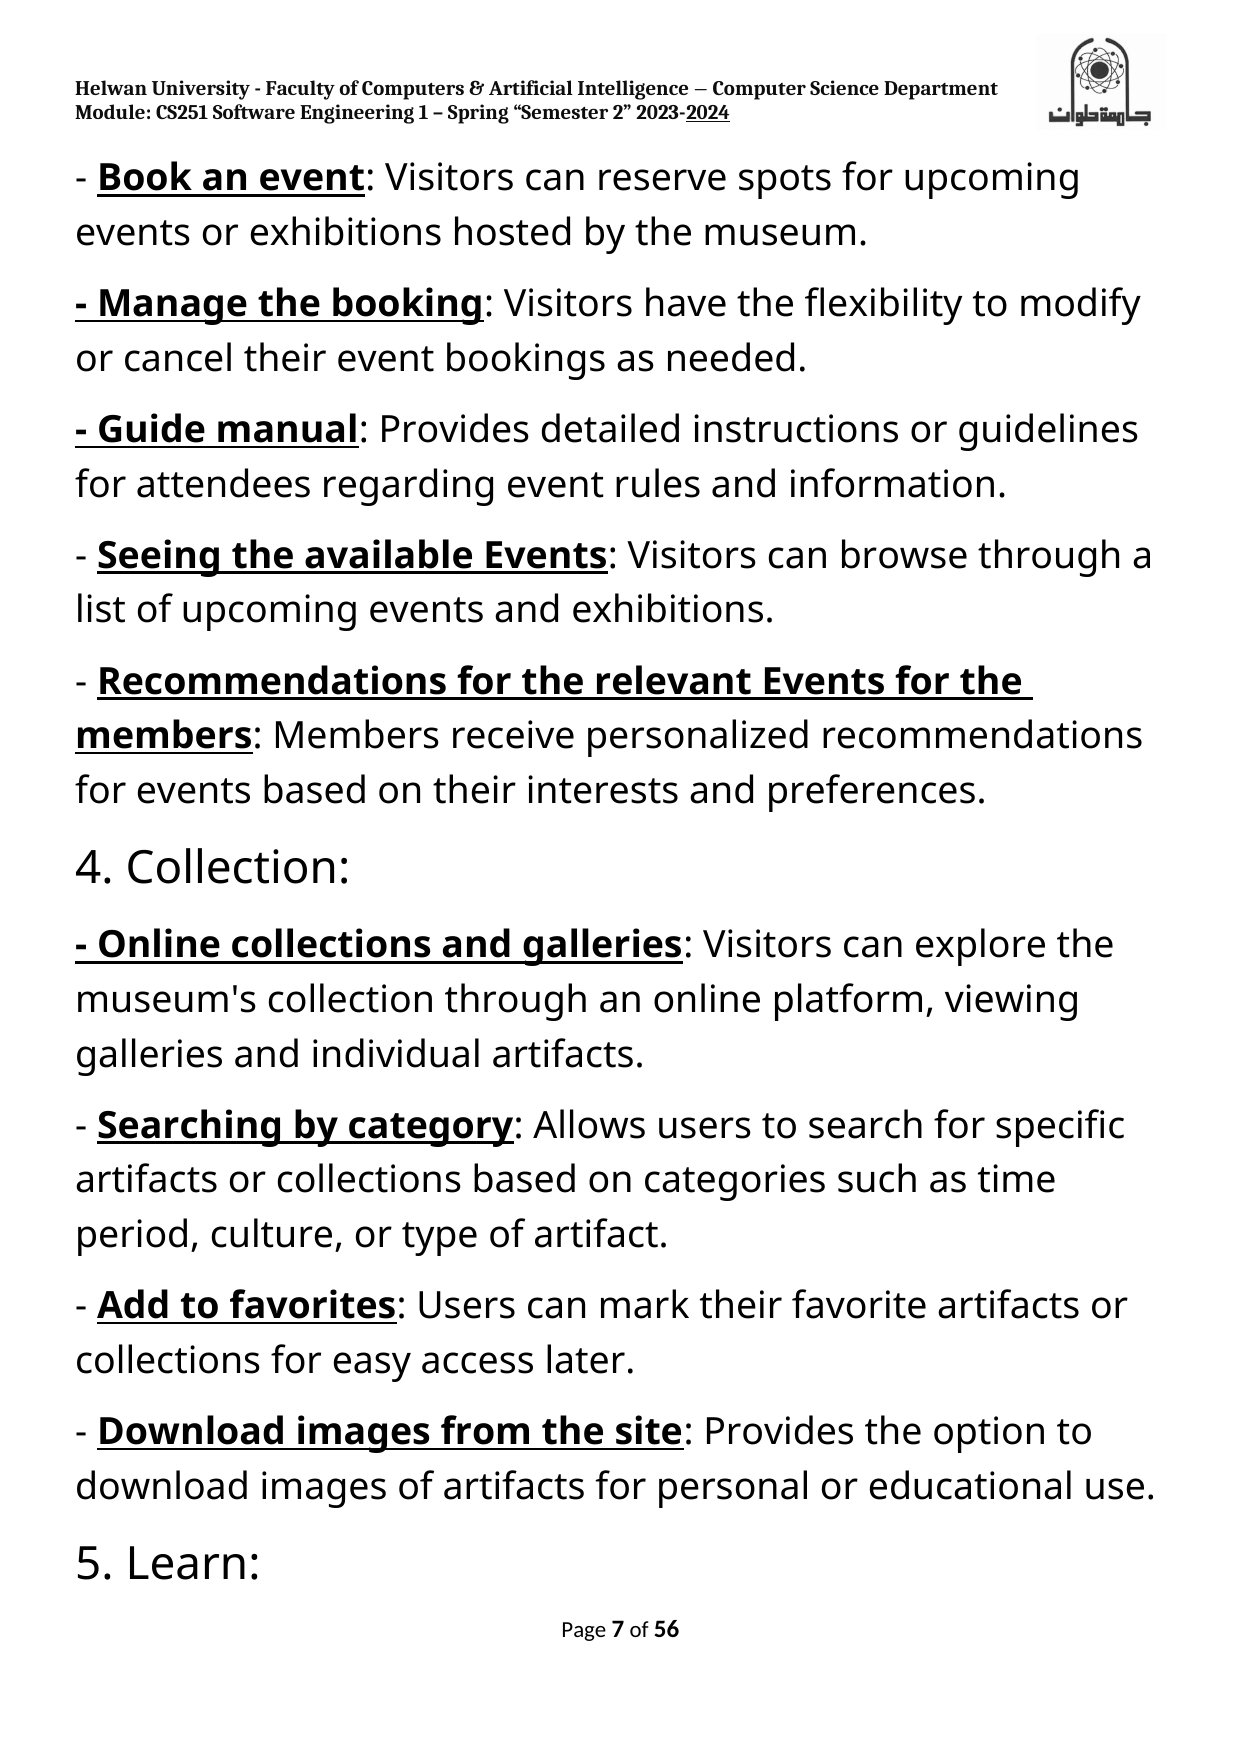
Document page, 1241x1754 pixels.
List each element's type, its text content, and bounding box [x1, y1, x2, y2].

text - Searching by category: Allows users to search for specific artifacts or collections based on categories such as time period, culture, or type of artifact. [75, 1098, 1165, 1258]
text - Seeing the available Events: Visitors can browse through a list of upcoming events and exhibitions. [75, 528, 1165, 634]
text - Online collections and galleries: Visitors can explore the museum's collection through an online platform, viewing galleries and individual artifacts. [75, 918, 1165, 1078]
text - Manage the booking: Visitors have the flexibility to modify or cancel their event bookings as needed. [75, 276, 1165, 382]
text - Download images from the site: Provides the option to download images of artifacts for personal or educational use. [75, 1404, 1165, 1510]
text 5. Learn: [75, 1530, 1165, 1593]
text - Recommendations for the relevant Events for the members: Members receive personalized recommendations for events based on their interests and preferences. [75, 654, 1165, 814]
text - Guide manual: Provides detailed instructions or guidelines for attendees regarding event rules and information. [75, 402, 1165, 508]
text 4. Collection: [75, 834, 1165, 897]
text - Book an event: Visitors can reserve spots for upcoming events or exhibitions hosted by the museum. [75, 151, 1165, 256]
text - Add to favorites: Users can mark their favorite artifacts or collections for easy access later. [75, 1278, 1165, 1384]
